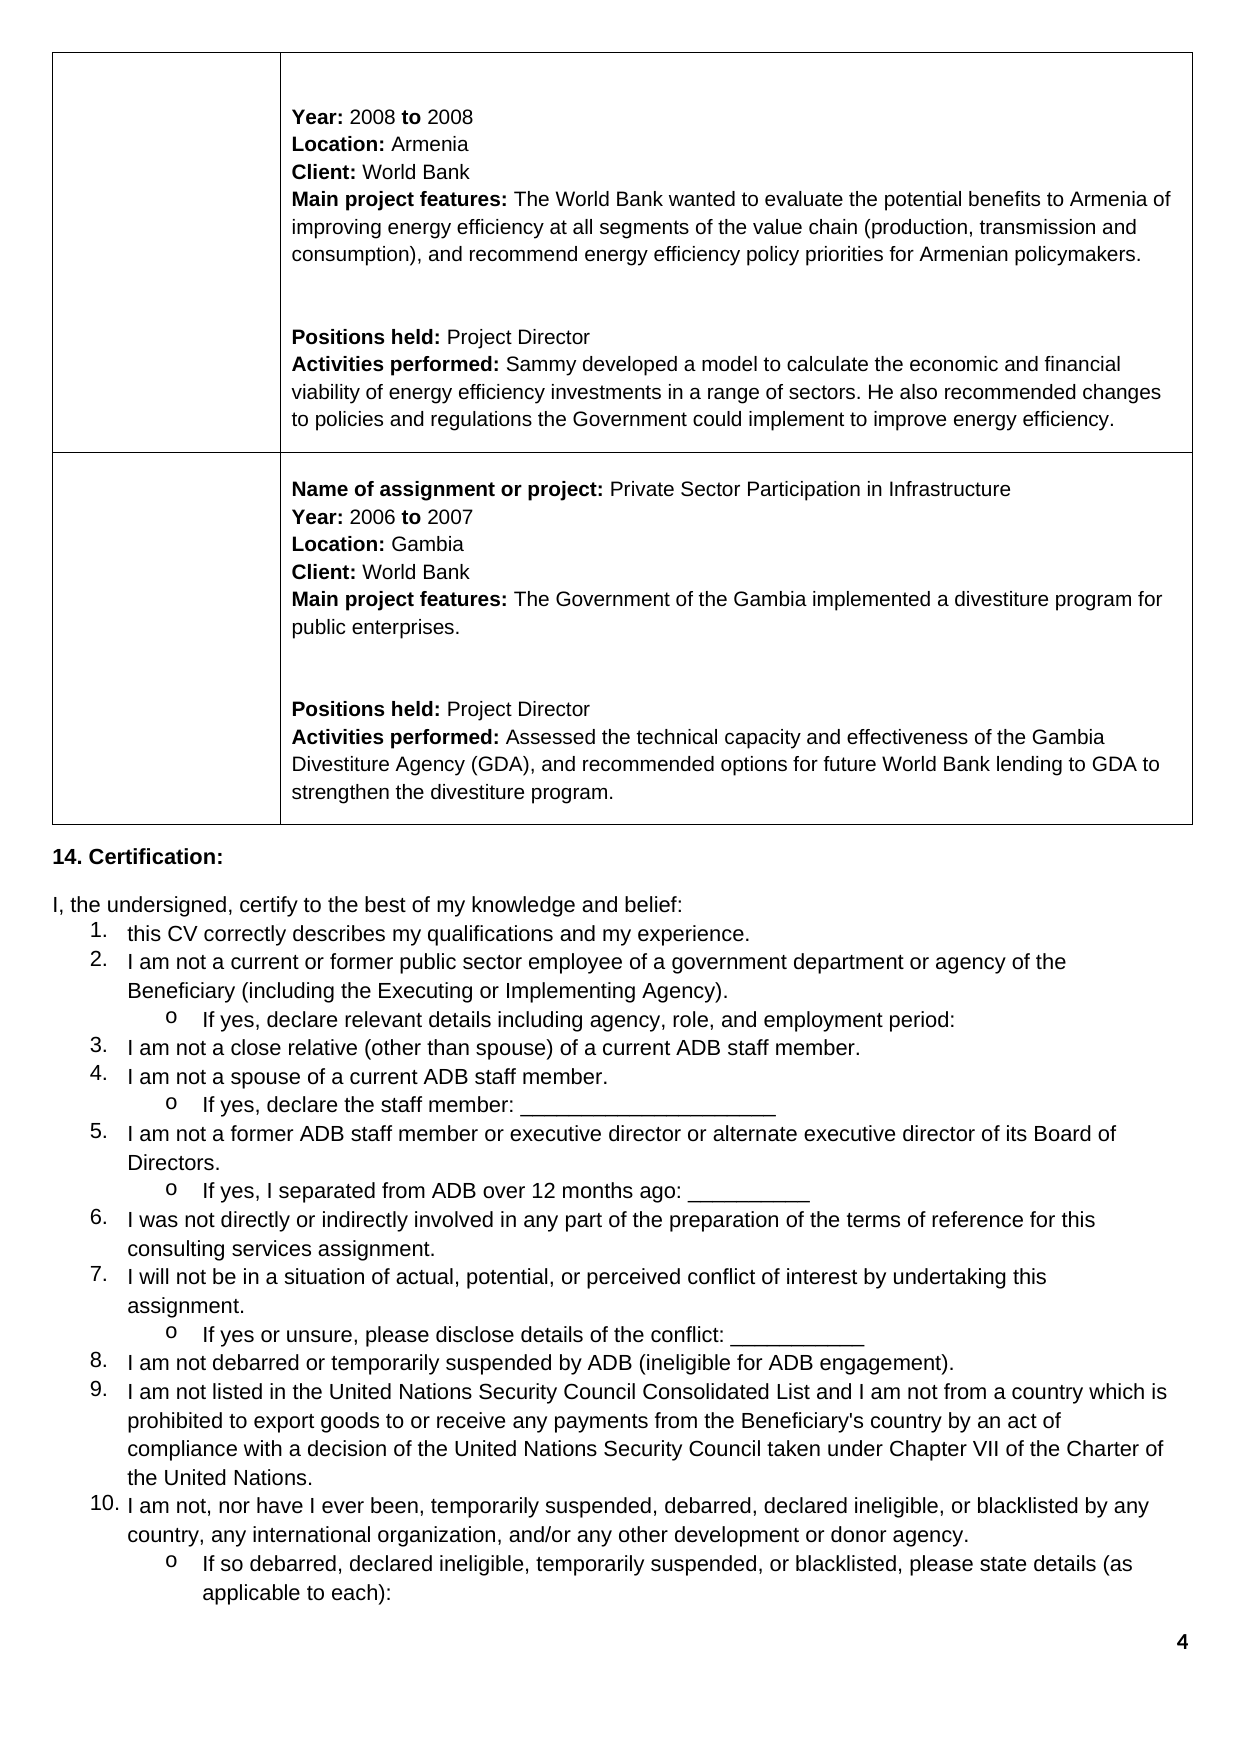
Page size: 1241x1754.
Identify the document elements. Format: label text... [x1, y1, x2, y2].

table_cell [41, 917, 1181, 1604]
table_cell [53, 53, 280, 452]
table_header I, the undersigned, certify to the best of my knowledge and belief: [41, 889, 1181, 917]
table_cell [281, 53, 1192, 452]
table_cell Name of assignment or project: Private Sector Participation in Infrastructure Year: 2006 to 2007 Location: Gambia Client: World Bank Main project features: The Government of the Gambia implemented a divestiture program for public enterprises. Positions held: Project Director Activities performed: Assessed the technical capacity and effectiveness of the Gambia Divestiture Agency (GDA), and recommended options for future World Bank lending to GDA to strengthen the divestiture program. [281, 453, 1192, 824]
text 14. Certification: [52, 844, 1188, 869]
table_cell [53, 453, 280, 824]
